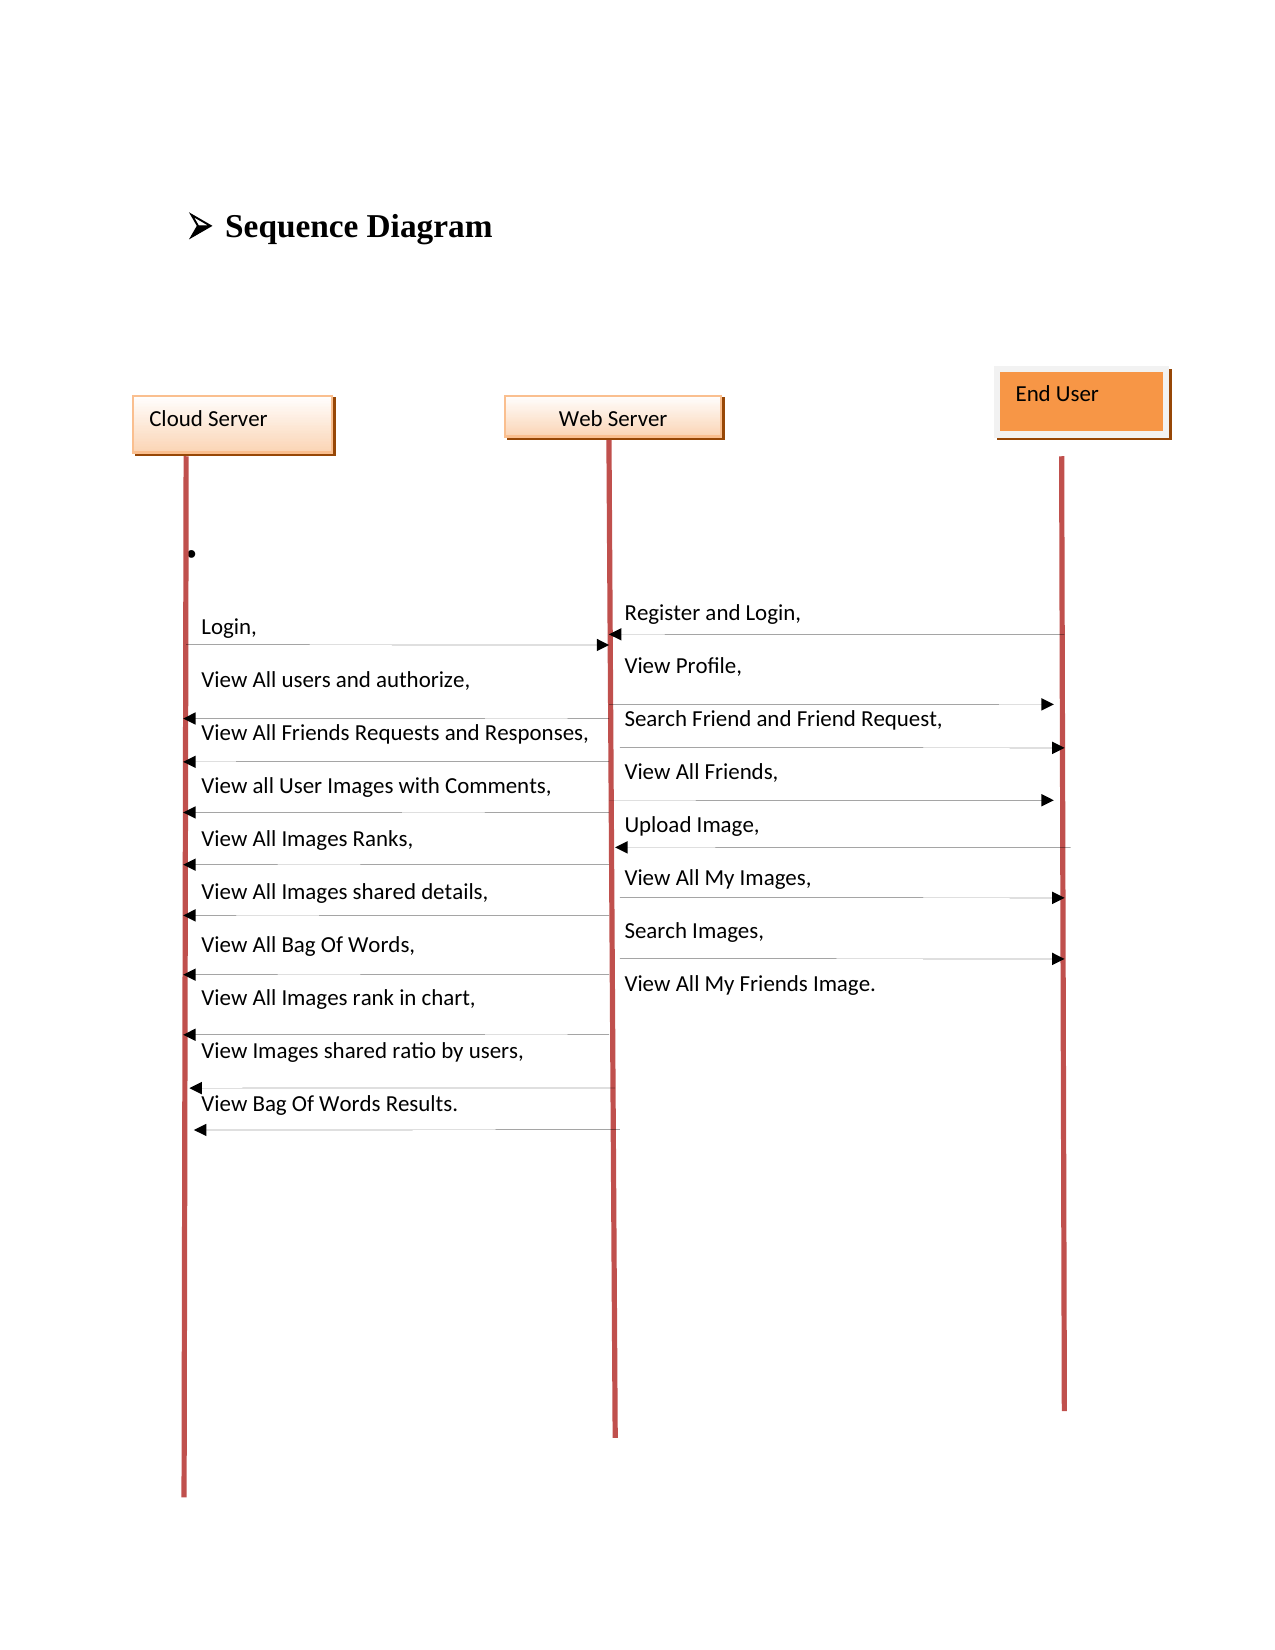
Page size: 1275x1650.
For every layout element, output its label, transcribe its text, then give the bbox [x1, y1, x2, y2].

list Sequence Diagram [187, 207, 1125, 245]
